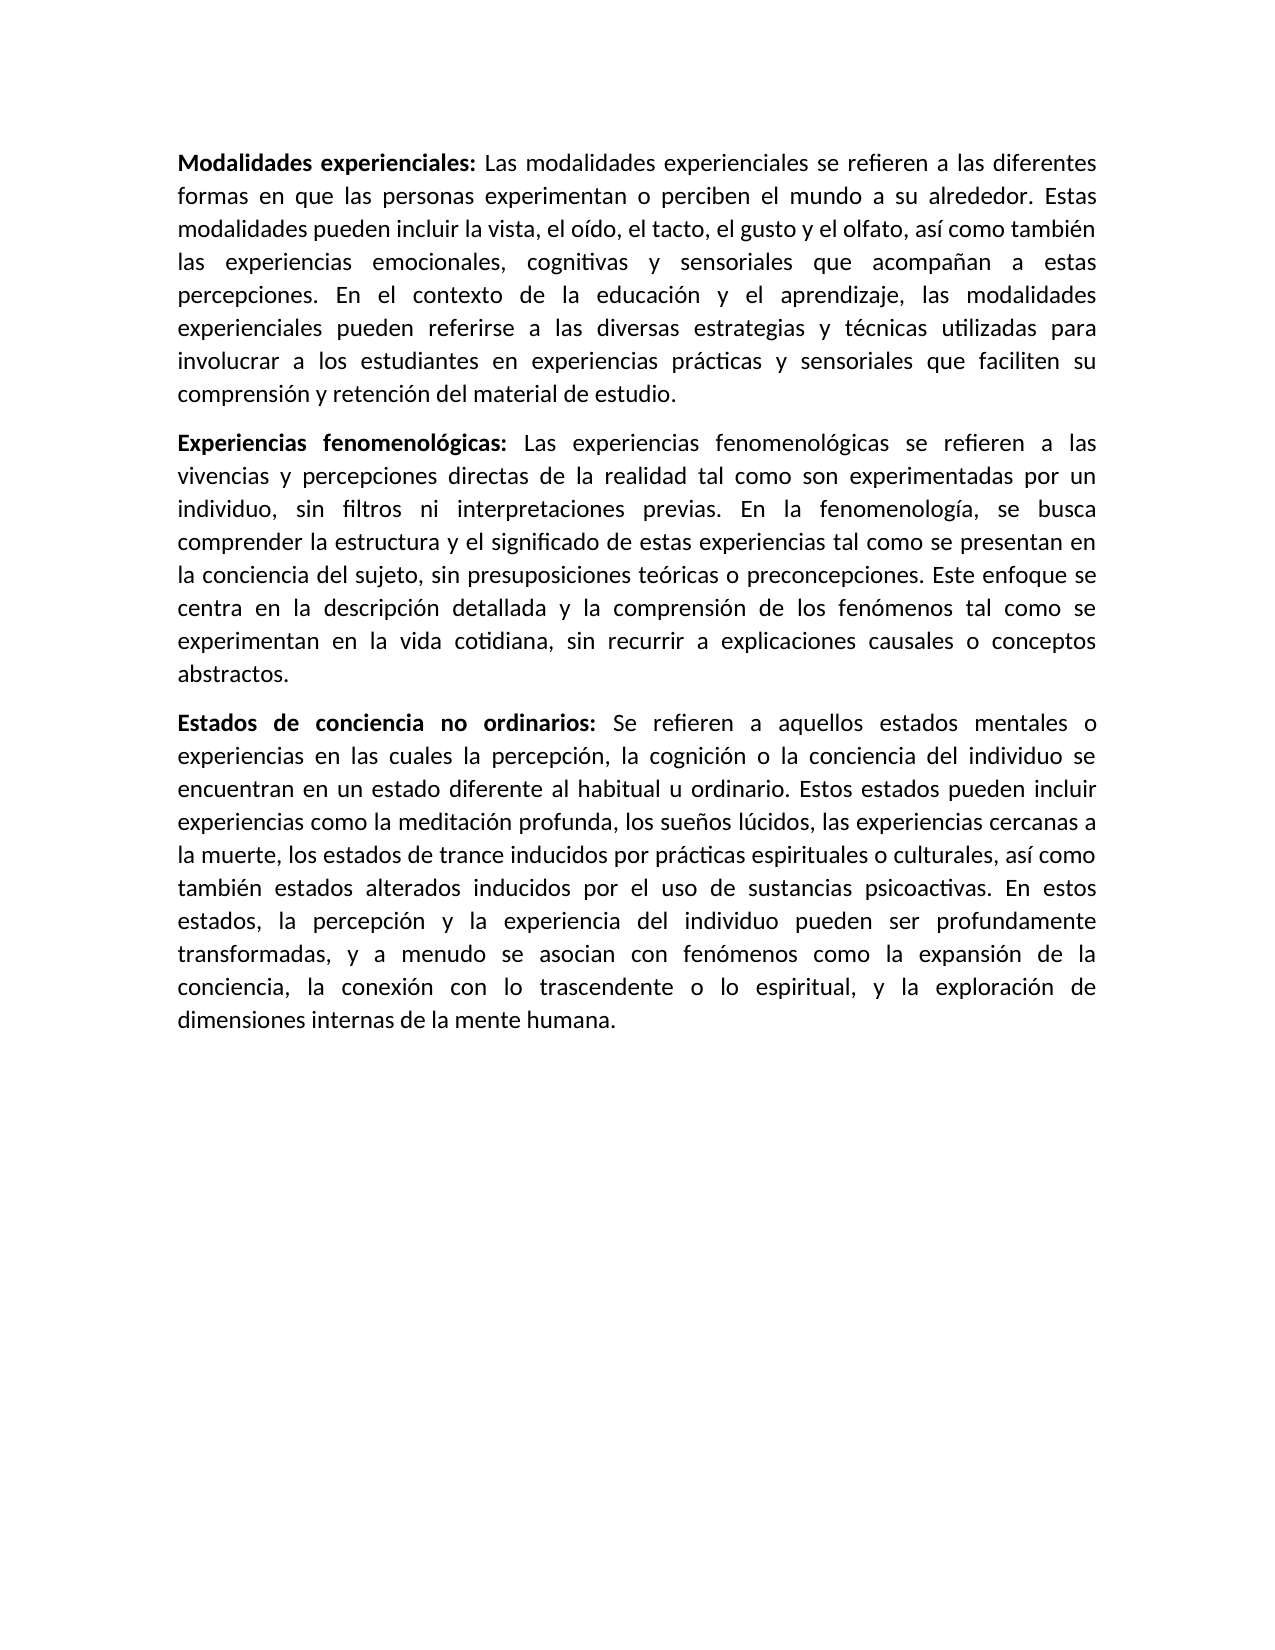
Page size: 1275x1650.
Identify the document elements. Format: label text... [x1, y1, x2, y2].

text Modalidades experienciales: Las modalidades experienciales se refieren a las diferentes formas en que las personas experimentan o perciben el mundo a su alrededor. Estas modalidades pueden incluir la vista, el oído, el tacto, el gusto y el olfato, así como también las experiencias emocionales, cognitivas y sensoriales que acompañan a estas percepciones. En el contexto de la educación y el aprendizaje, las modalidades experienciales pueden referirse a las diversas estrategias y técnicas utilizadas para involucrar a los estudiantes en experiencias prácticas y sensoriales que faciliten su comprensión y retención del material de estudio. [177, 148, 1098, 408]
text Estados de conciencia no ordinarios: Se refieren a aquellos estados mentales o experiencias en las cuales la percepción, la cognición o la conciencia del individuo se encuentran en un estado diferente al habitual u ordinario. Estos estados pueden incluir experiencias como la meditación profunda, los sueños lúcidos, las experiencias cercanas a la muerte, los estados de trance inducidos por prácticas espirituales o culturales, así como también estados alterados inducidos por el uso de sustancias psicoactivas. En estos estados, la percepción y la experiencia del individuo pueden ser profundamente transformadas, y a menudo se asocian con fenómenos como la expansión de la conciencia, la conexión con lo trascendente o lo espiritual, y la exploración de dimensiones internas de la mente humana. [177, 708, 1098, 1034]
text Experiencias fenomenológicas: Las experiencias fenomenológicas se refieren a las vivencias y percepciones directas de la realidad tal como son experimentadas por un individuo, sin filtros ni interpretaciones previas. En la fenomenología, se busca comprender la estructura y el significado de estas experiencias tal como se presentan en la conciencia del sujeto, sin presuposiciones teóricas o preconcepciones. Este enfoque se centra en la descripción detallada y la comprensión de los fenómenos tal como se experimentan en la vida cotidiana, sin recurrir a explicaciones causales o conceptos abstractos. [177, 428, 1098, 688]
